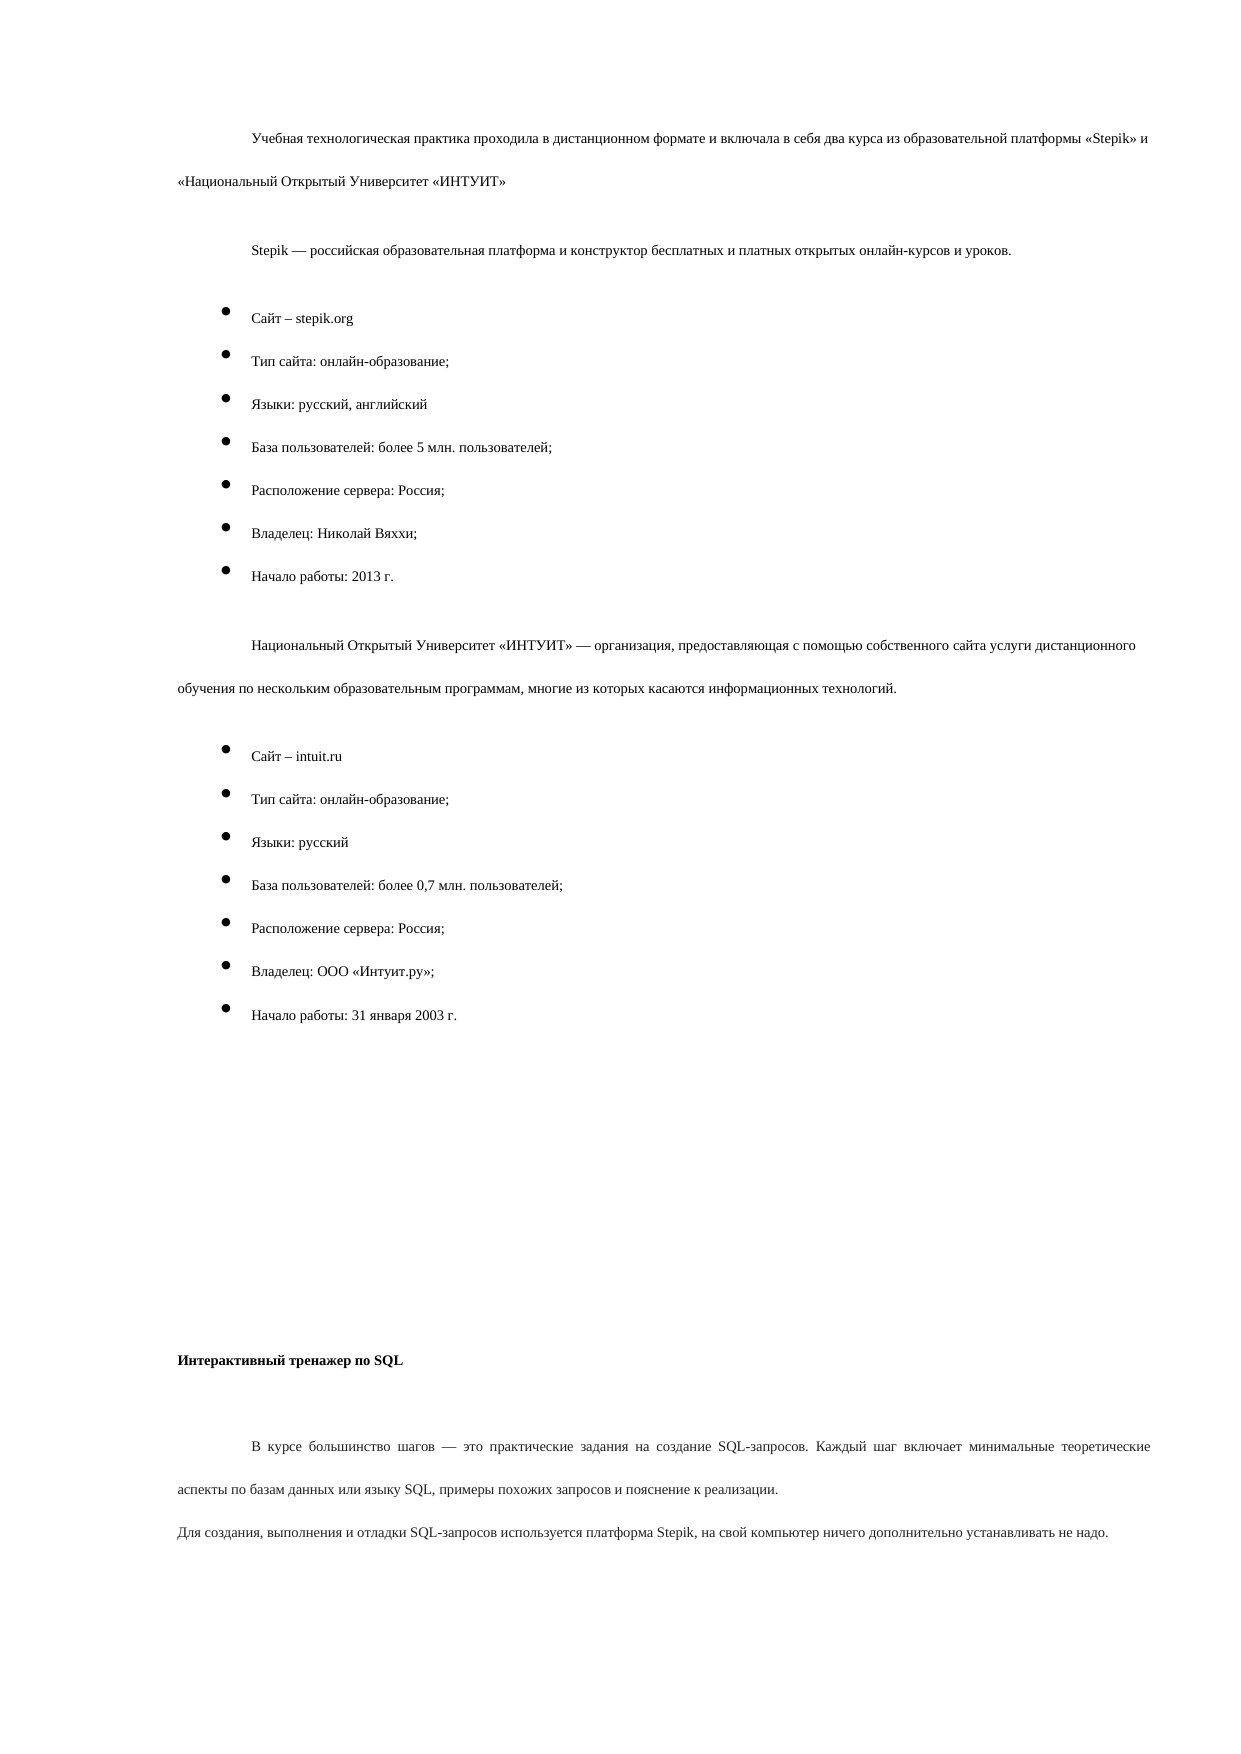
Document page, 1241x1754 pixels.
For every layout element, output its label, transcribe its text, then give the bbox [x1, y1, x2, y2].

text Интерактивный тренажер по SQL [177, 1339, 1152, 1368]
list Начало работы: 31 января 2003 г. [177, 994, 1152, 1023]
text Учебная технологическая практика проходила в дистанционном формате и включала в себя два курса из образовательной платформы «Stepik» и «Национальный Открытый Университет «ИНТУИТ» [177, 118, 1152, 190]
list База пользователей: более 0,7 млн. пользователей; [177, 865, 1152, 894]
list Расположение сервера: Россия; [177, 470, 1152, 499]
list Сайт – stepik.org [177, 297, 1152, 326]
text В курсе большинство шагов — это практические задания на создание SQL-запросов. Каждый шаг включает минимальные теоретические аспекты по базам данных или языку SQL, примеры похожих запросов и пояснение к реализации. [177, 1426, 1152, 1497]
list Расположение сервера: Россия; [177, 908, 1152, 937]
list Тип сайта: онлайн-образование; [177, 341, 1152, 369]
list Тип сайта: онлайн-образование; [177, 779, 1152, 807]
list Владелец: ООО «Интуит.ру»; [177, 951, 1152, 980]
text Национальный Открытый Университет «ИНТУИТ» — организация, предоставляющая с помощью собственного сайта услуги дистанционного обучения по нескольким образовательным программам, многие из которых касаются информационных технологий. [177, 624, 1152, 696]
list Начало работы: 2013 г. [177, 556, 1152, 585]
text Stepik — российская образовательная платформа и конструктор бесплатных и платных открытых онлайн-курсов и уроков. [177, 229, 1152, 258]
list Языки: русский [177, 822, 1152, 851]
text Для создания, выполнения и отладки SQL-запросов используется платформа Stepik, на свой компьютер ничего дополнительно устанавливать не надо. [177, 1512, 1152, 1541]
list Сайт – intuit.ru [177, 736, 1152, 764]
list База пользователей: более 5 млн. пользователей; [177, 427, 1152, 456]
list Владелец: Николай Вяххи; [177, 513, 1152, 542]
list Языки: русский, английский [177, 384, 1152, 412]
